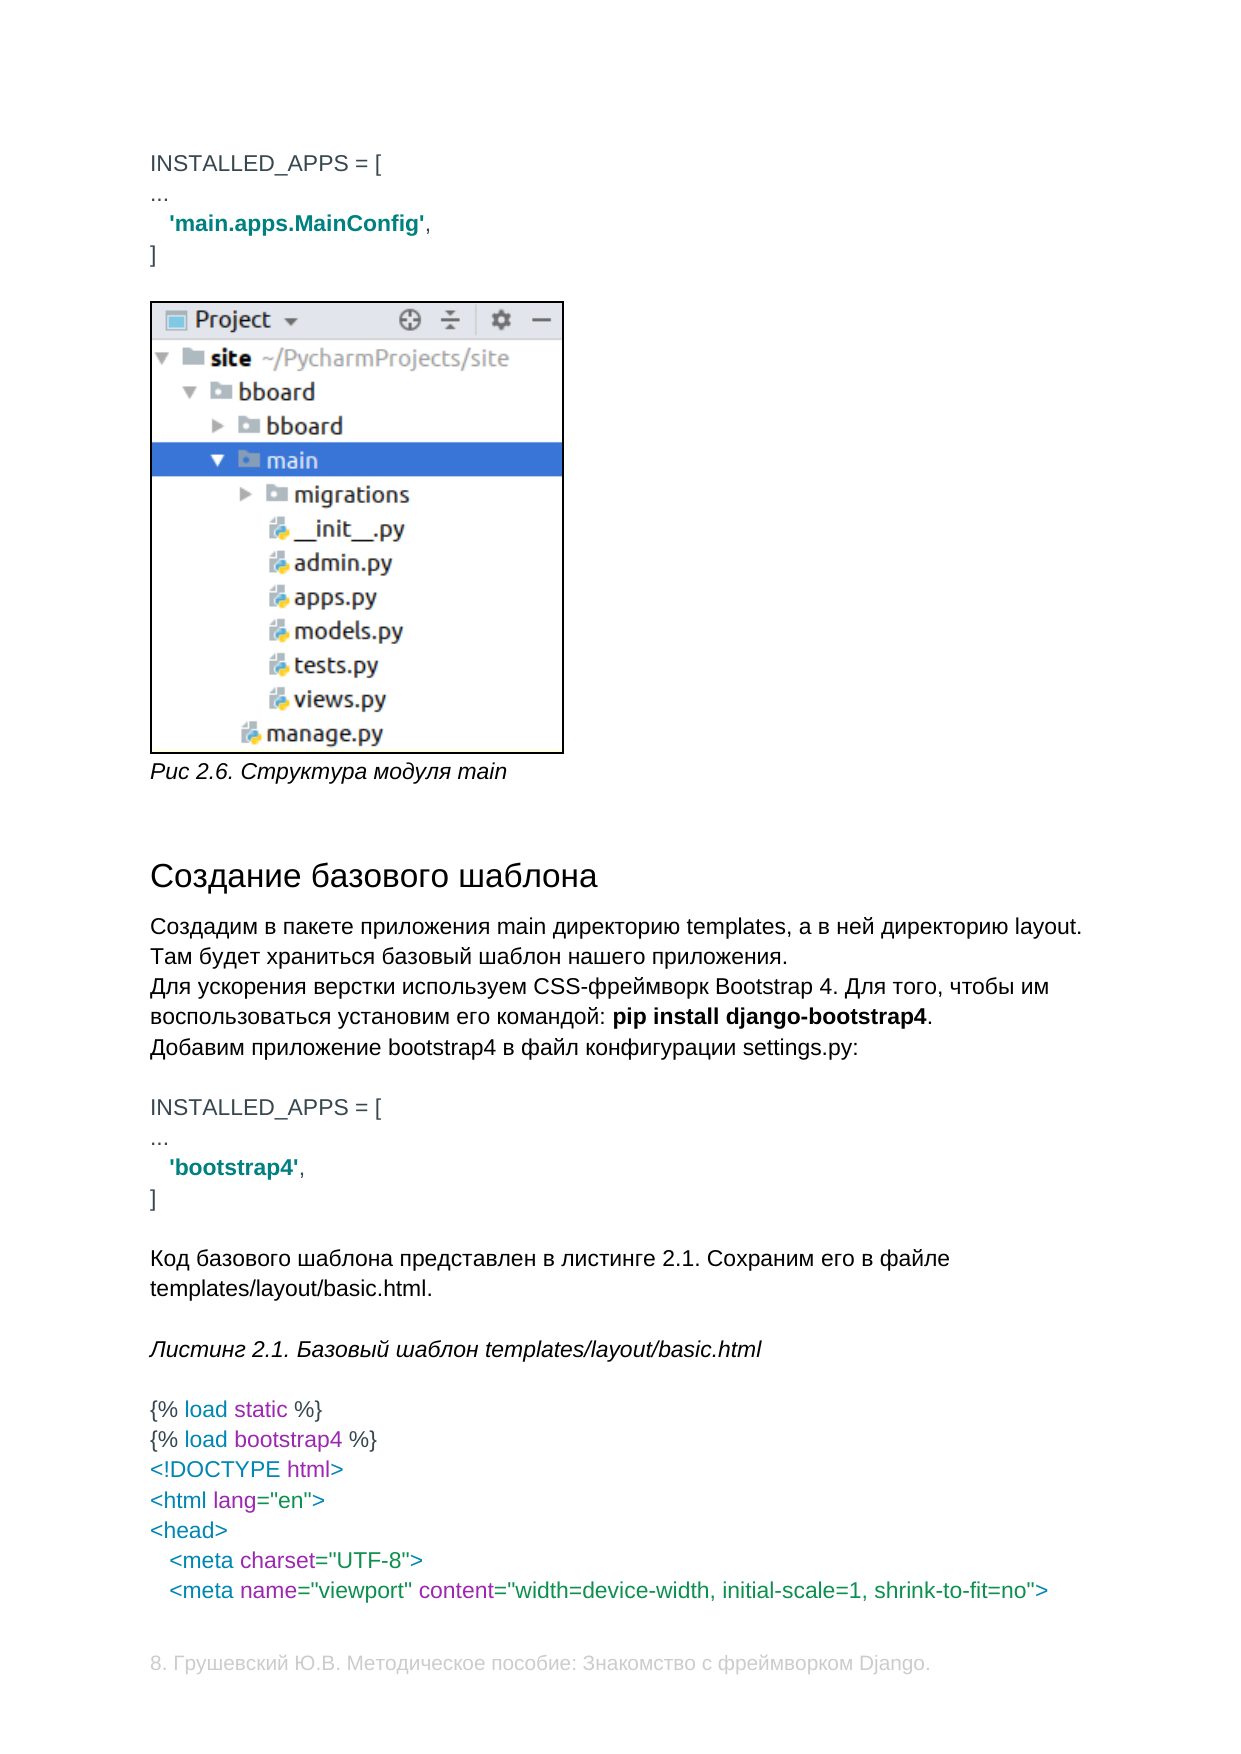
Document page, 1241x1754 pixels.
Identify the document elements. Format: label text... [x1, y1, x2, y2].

text 'main.apps.MainConfig', [150, 210, 1090, 237]
text INSTALLED_APPS = [ [150, 150, 1090, 176]
picture [152, 303, 562, 752]
text ... [150, 1124, 1090, 1150]
text {% load bootstrap4 %} [150, 1426, 1090, 1452]
text {% load static %} [150, 1396, 1090, 1422]
text Рис 2.6. Структура модуля main [150, 758, 1090, 784]
text Для ускорения верстки используем CSS-фреймворк Bootstrap 4. Для того, чтобы им воспользоваться установим его командой: pip install django-bootstrap4. [150, 973, 1090, 1029]
text <html lang="en"> [150, 1487, 1090, 1513]
text Добавим приложение bootstrap4 в файл конфигурации settings.py: [150, 1033, 1090, 1060]
text ] [150, 1184, 1090, 1211]
subtitle Создание базового шаблона [150, 856, 1090, 894]
text <meta charset="UTF-8"> [150, 1547, 1090, 1573]
text Создадим в пакете приложения main директорию templates, а в ней директорию layout. Там будет храниться базовый шаблон нашего приложения. [150, 913, 1090, 969]
text ] [150, 241, 1090, 267]
text <head> [150, 1517, 1090, 1543]
text ... [150, 180, 1090, 207]
text Код базового шаблона представлен в листинге 2.1. Сохраним его в файле templates/layout/basic.html. [150, 1245, 1090, 1301]
text Листинг 2.1. Базовый шаблон templates/layout/basic.html [150, 1336, 1090, 1362]
text 'bootstrap4', [150, 1154, 1090, 1181]
text INSTALLED_APPS = [ [150, 1094, 1090, 1120]
text <meta name="viewport" content="width=device-width, initial-scale=1, shrink-to-fit=no"> [150, 1577, 1090, 1603]
text <!DOCTYPE html> [150, 1456, 1090, 1483]
